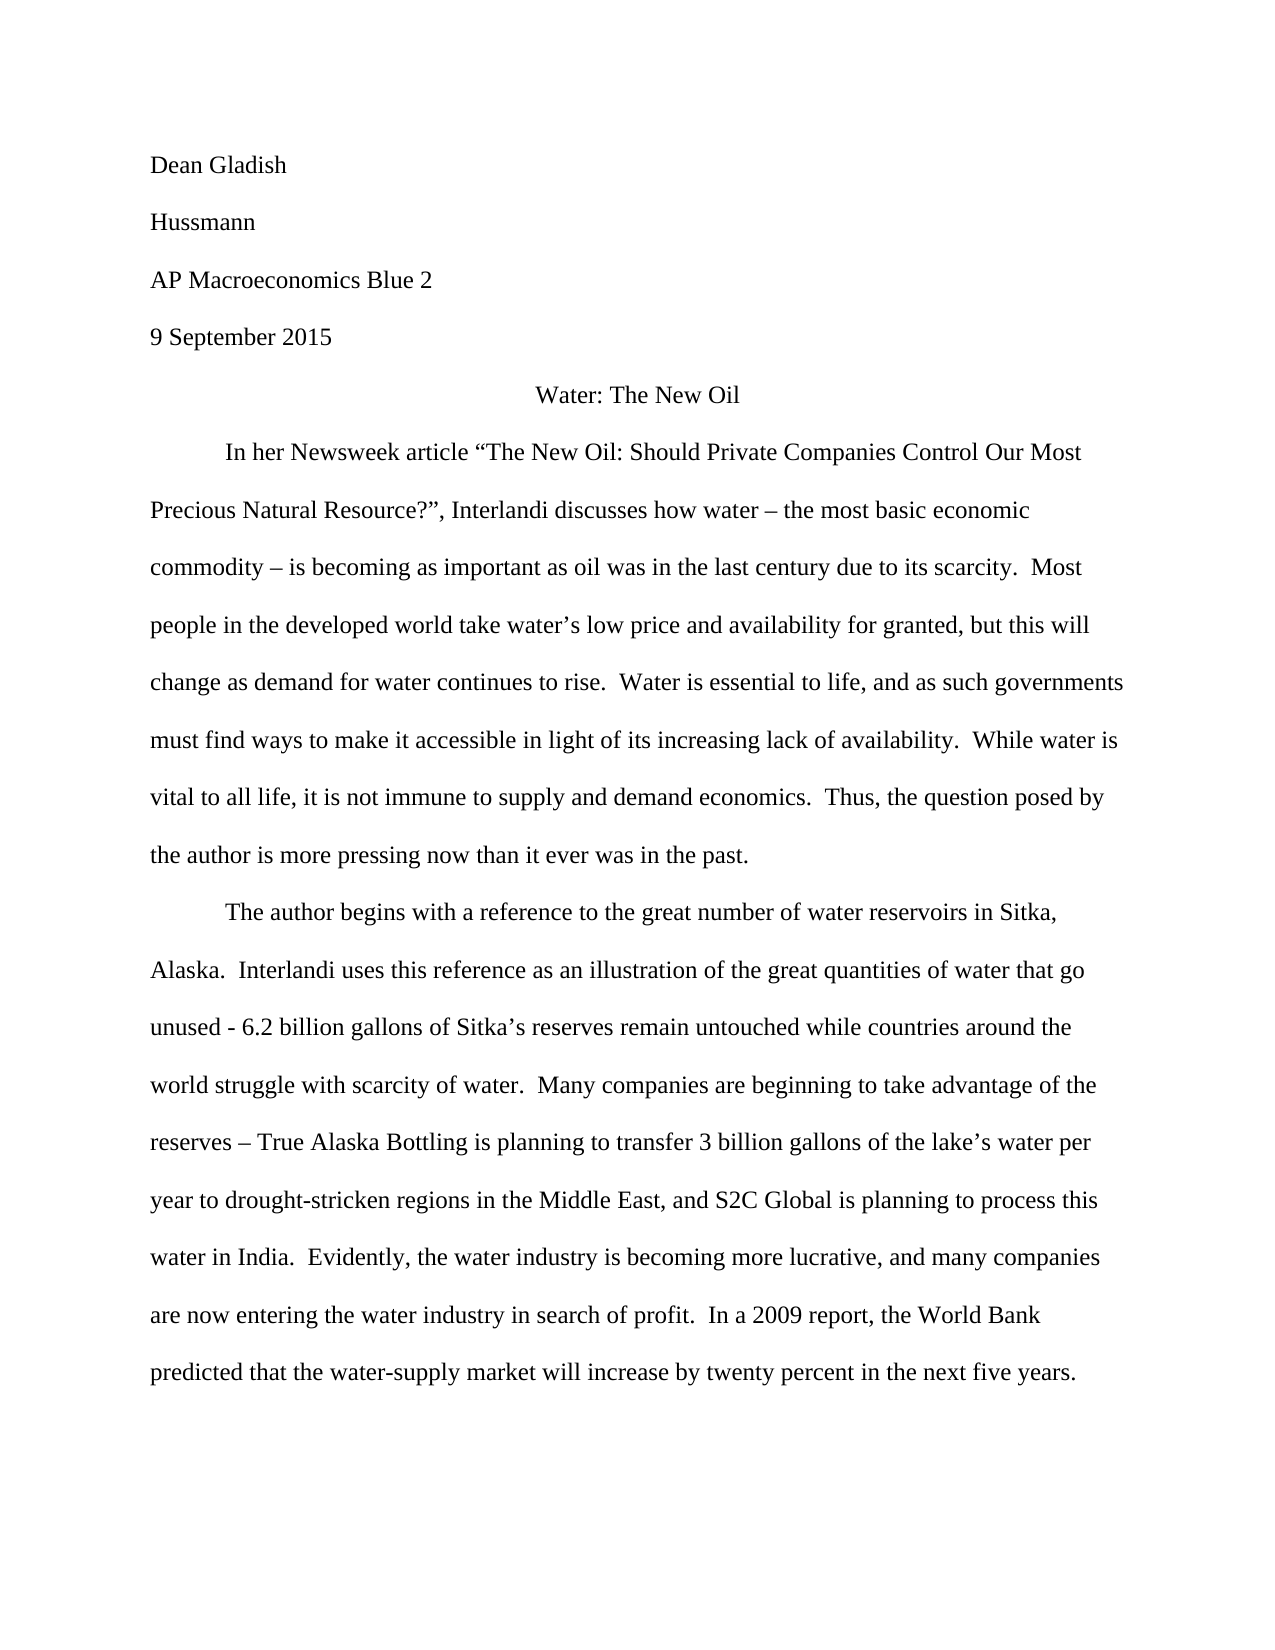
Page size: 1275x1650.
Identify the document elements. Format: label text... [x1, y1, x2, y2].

text The author begins with a reference to the great number of water reservoirs in Sitka, Alaska. Interlandi uses this reference as an illustration of the great quantities of water that go unused - 6.2 billion gallons of Sitka’s reserves remain untouched while countries around the world struggle with scarcity of water. Many companies are beginning to take advantage of the reserves – True Alaska Bottling is planning to transfer 3 billion gallons of the lake’s water per year to drought-stricken regions in the Middle East, and S2C Global is planning to process this water in India. Evidently, the water industry is becoming more lucrative, and many companies are now entering the water industry in search of profit. In a 2009 report, the World Bank predicted that the water-supply market will increase by twenty percent in the next five years. [150, 897, 1125, 1386]
text Hussmann [150, 207, 1125, 236]
text In her Newsweek article “The New Oil: Should Private Companies Control Our Most Precious Natural Resource?”, Interlandi discusses how water – the most basic economic commodity – is becoming as important as oil was in the last century due to its scarcity. Most people in the developed world take water’s low price and availability for granted, but this will change as demand for water continues to rise. Water is essential to life, and as such governments must find ways to make it accessible in light of its increasing lack of availability. While water is vital to all life, it is not immune to supply and demand economics. Thus, the question posed by the author is more pressing now than it ever was in the past. [150, 437, 1125, 869]
text 9 September 2015 [150, 322, 1125, 351]
text Dean Gladish [150, 150, 1125, 179]
text Water: The New Oil [150, 380, 1125, 409]
text AP Macroeconomics Blue 2 [150, 265, 1125, 294]
